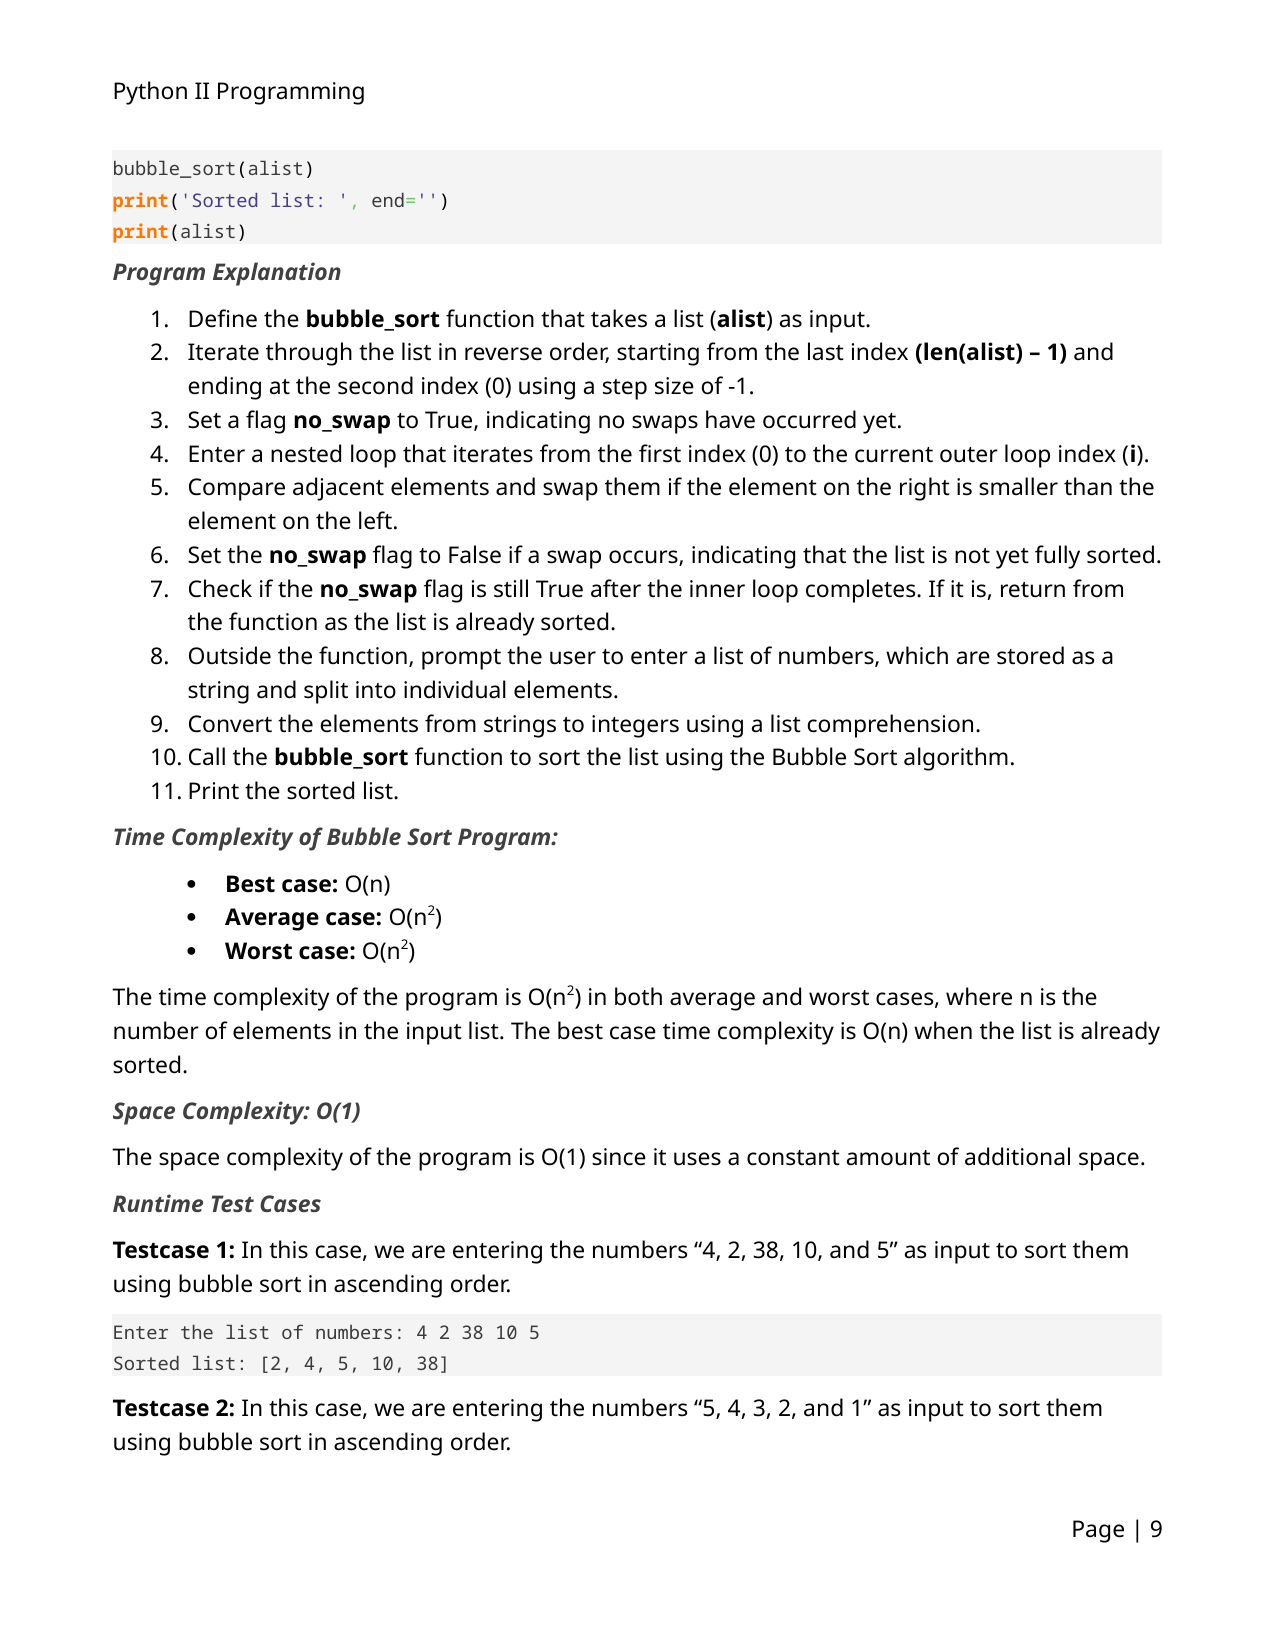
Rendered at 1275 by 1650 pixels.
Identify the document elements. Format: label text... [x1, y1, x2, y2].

list Set the no_swap flag to False if a swap occurs, indicating that the list is not yet fully sorted. [150, 539, 1162, 570]
list Enter a nested loop that iterates from the first index (0) to the current outer loop index (i). [150, 437, 1162, 469]
list Iterate through the list in reverse order, starting from the last index (len(alist) – 1) and ending at the second index (0) using a step size of -1. [150, 336, 1162, 401]
text Testcase 2: In this case, we are entering the numbers “5, 4, 3, 2, and 1” as input to sort them using bubble sort in ascending order. [112, 1392, 1162, 1457]
text print('Sorted list: ', end='') [112, 181, 1162, 212]
list Outside the function, prompt the user to enter a list of numbers, which are stored as a string and split into individual elements. [150, 640, 1162, 705]
list Best case: O(n) [187, 867, 1162, 899]
text The time complexity of the program is O(n2) in both average and worst cases, where n is the number of elements in the input list. The best case time complexity is O(n) when the list is already sorted. [112, 981, 1162, 1080]
list Convert the elements from strings to integers using a list comprehension. [150, 707, 1162, 739]
text Runtime Test Cases [112, 1187, 1162, 1219]
text Program Explanation [112, 256, 1162, 287]
text print(alist) [112, 212, 1162, 244]
list Set a flag no_swap to True, indicating no swaps have occurred yet. [150, 404, 1162, 435]
text Time Complexity of Bubble Sort Program: [112, 821, 1162, 852]
list Print the sorted list. [150, 775, 1162, 806]
text Sorted list: [2, 4, 5, 10, 38] [112, 1345, 1162, 1376]
list Call the bubble_sort function to sort the list using the Bubble Sort algorithm. [150, 741, 1162, 772]
list Worst case: O(n2) [187, 935, 1162, 966]
list Average case: O(n2) [187, 901, 1162, 932]
text The space complexity of the program is O(1) since it uses a constant amount of additional space. [112, 1141, 1162, 1172]
list Compare adjacent elements and swap them if the element on the right is smaller than the element on the left. [150, 471, 1162, 536]
text Testcase 1: In this case, we are entering the numbers “4, 2, 38, 10, and 5” as input to sort them using bubble sort in ascending order. [112, 1234, 1162, 1299]
list Check if the no_swap flag is still True after the inner loop completes. If it is, return from the function as the list is already sorted. [150, 572, 1162, 637]
text bubble_sort(alist) [112, 150, 1162, 181]
text Enter the list of numbers: 4 2 38 10 5 [112, 1314, 1162, 1345]
text Space Complexity: O(1) [112, 1095, 1162, 1126]
list Define the bubble_sort function that takes a list (alist) as input. [150, 302, 1162, 334]
